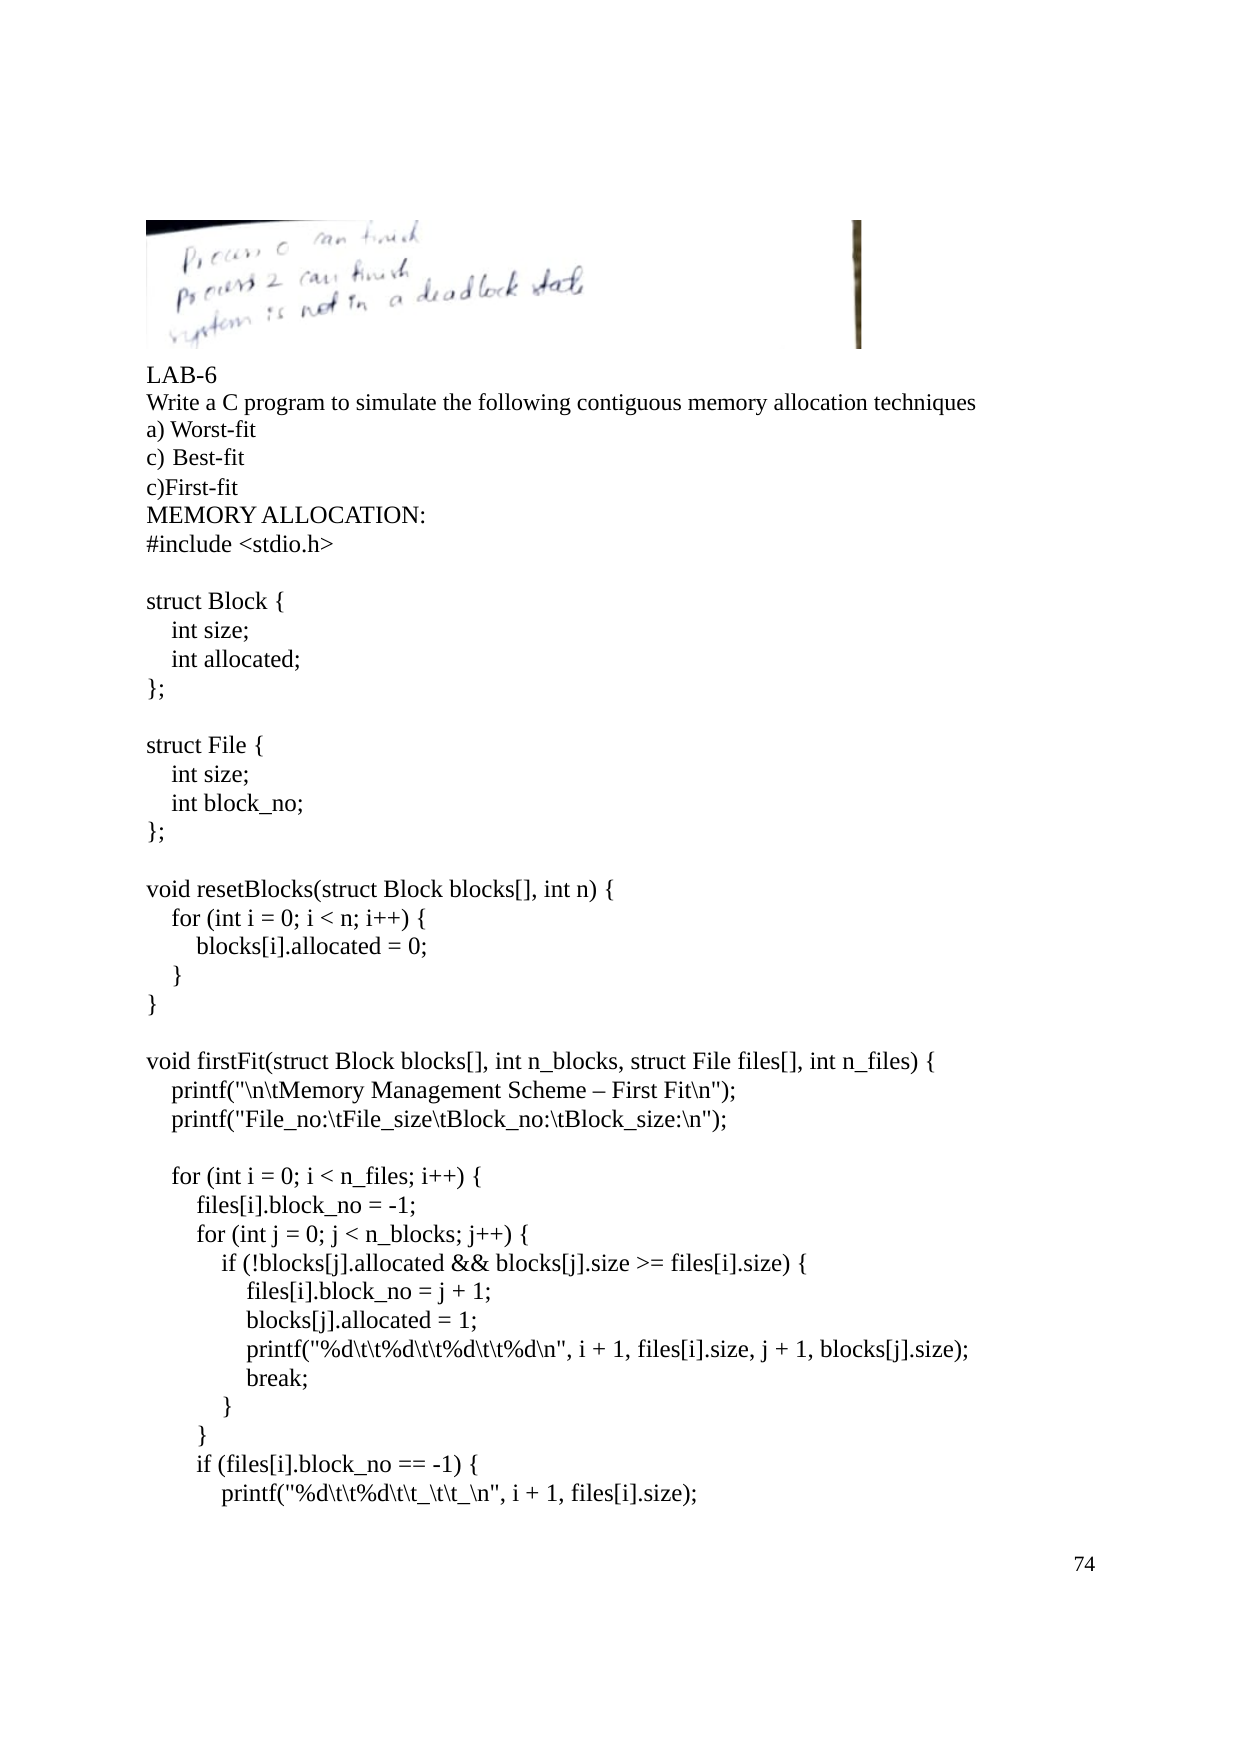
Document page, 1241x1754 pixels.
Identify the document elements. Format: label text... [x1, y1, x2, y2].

text void firstFit(struct Block blocks[], int n_blocks, struct File files[], int n_files) { [146, 1046, 1102, 1075]
text } [146, 989, 1102, 1018]
text blocks[j].allocated = 1; [146, 1305, 1102, 1334]
text break; [146, 1363, 1102, 1391]
text }; [146, 673, 1102, 701]
text if (!blocks[j].allocated && blocks[j].size >= files[i].size) { [146, 1248, 1102, 1276]
text printf("%d\t\t%d\t\t%d\t\t%d\n", i + 1, files[i].size, j + 1, blocks[j].size); [146, 1334, 1102, 1363]
text printf("\n\tMemory Management Scheme – First Fit\n"); [146, 1075, 1102, 1104]
text files[i].block_no = -1; [146, 1190, 1102, 1219]
text int size; [146, 615, 1102, 644]
text LAB-6 [146, 360, 1102, 388]
text } [146, 960, 1102, 989]
text files[i].block_no = j + 1; [146, 1276, 1102, 1305]
text c)First-fit [146, 472, 1102, 500]
picture [146, 220, 862, 349]
text } [146, 1391, 1102, 1420]
text for (int j = 0; j < n_blocks; j++) { [146, 1219, 1102, 1248]
text #include <stdio.h> [146, 529, 1102, 558]
text struct File { [146, 730, 1102, 759]
text if (files[i].block_no == -1) { [146, 1449, 1102, 1478]
text struct Block { [146, 586, 1102, 615]
text }; [146, 816, 1102, 845]
text Write a C program to simulate the following contiguous memory allocation techniques [146, 388, 1026, 416]
text MEMORY ALLOCATION: [146, 500, 1102, 529]
text void resetBlocks(struct Block blocks[], int n) { [146, 874, 1102, 903]
text int size; [146, 759, 1102, 788]
text printf("File_no:\tFile_size\tBlock_no:\tBlock_size:\n"); [146, 1104, 1102, 1133]
text a) Worst-fit [146, 416, 1026, 443]
text int block_no; [146, 788, 1102, 816]
text for (int i = 0; i < n_files; i++) { [146, 1161, 1102, 1190]
text printf("%d\t\t%d\t\t_\t\t_\n", i + 1, files[i].size); [146, 1478, 1102, 1506]
list Best-fit [146, 443, 1102, 470]
text blocks[i].allocated = 0; [146, 931, 1102, 960]
text int allocated; [146, 644, 1102, 673]
text for (int i = 0; i < n; i++) { [146, 903, 1102, 931]
text } [146, 1420, 1102, 1449]
